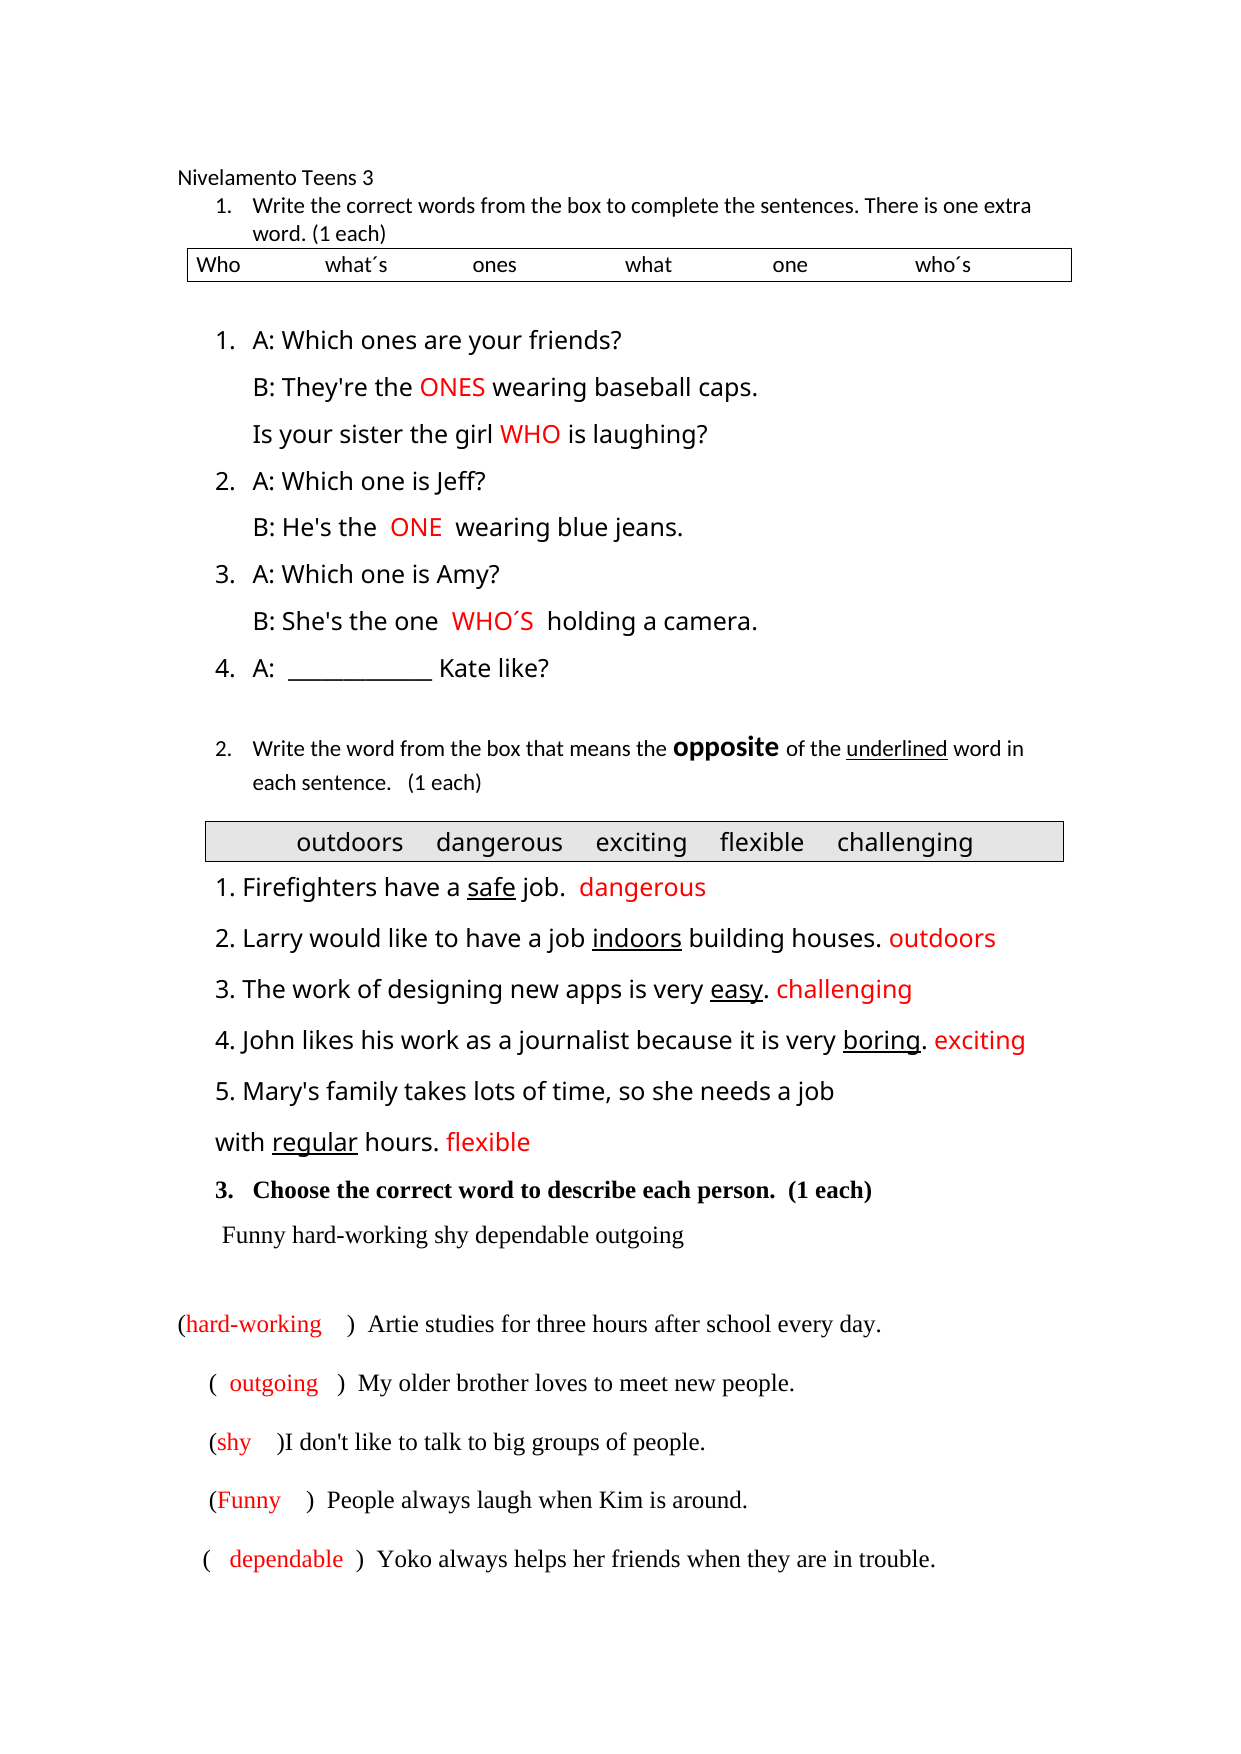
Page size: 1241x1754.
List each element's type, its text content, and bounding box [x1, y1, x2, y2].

list 2. Larry would like to have a job indoors building houses. outdoors 3. The work of designing new apps is very easy. challenging 4. John likes his work as a journalist because it is very boring. exciting 5. Mary's family takes lots of time, so she needs a job with regular hours. flexible [215, 920, 1063, 1159]
list A: Which one is Amy? B: She's the one WHO´S holding a camera. [215, 544, 1063, 638]
list A: Which ones are your friends? B: They're the ONES wearing baseball caps. Is your sister the girl WHO is laughing? [215, 310, 1063, 450]
text Nivelamento Teens 3 [177, 163, 1063, 191]
text (hard-working ) Artie studies for three hours after school every day. [177, 1309, 1048, 1338]
list Choose the correct word to describe each person. (1 each) [215, 1176, 1063, 1204]
text ( outgoing ) My older brother loves to meet new people. [177, 1368, 1048, 1397]
list 1. Firefighters have a safe job. dangerous [566, 869, 1063, 903]
text (shy )I don't like to talk to big groups of people. [177, 1427, 1048, 1456]
list Write the correct words from the box to complete the sentences. There is one extra word. (1 each) [215, 191, 1063, 247]
text (Funny ) People always laugh when Kim is around. [177, 1486, 1048, 1514]
text Funny hard-working shy dependable outgoing [222, 1220, 789, 1249]
text ( dependable ) Yoko always helps her friends when they are in trouble. [177, 1544, 1048, 1573]
list A: _____________ Kate like? [215, 638, 1063, 685]
list Who what´s ones what one who´s [188, 249, 1071, 281]
text outdoors dangerous exciting flexible challenging [206, 822, 1063, 861]
list Write the word from the box that means the opposite of the underlined word in each sentence. (1 each) [215, 728, 1063, 796]
list A: Which one is Jeff? B: He's the ONE wearing blue jeans. [215, 450, 1063, 544]
